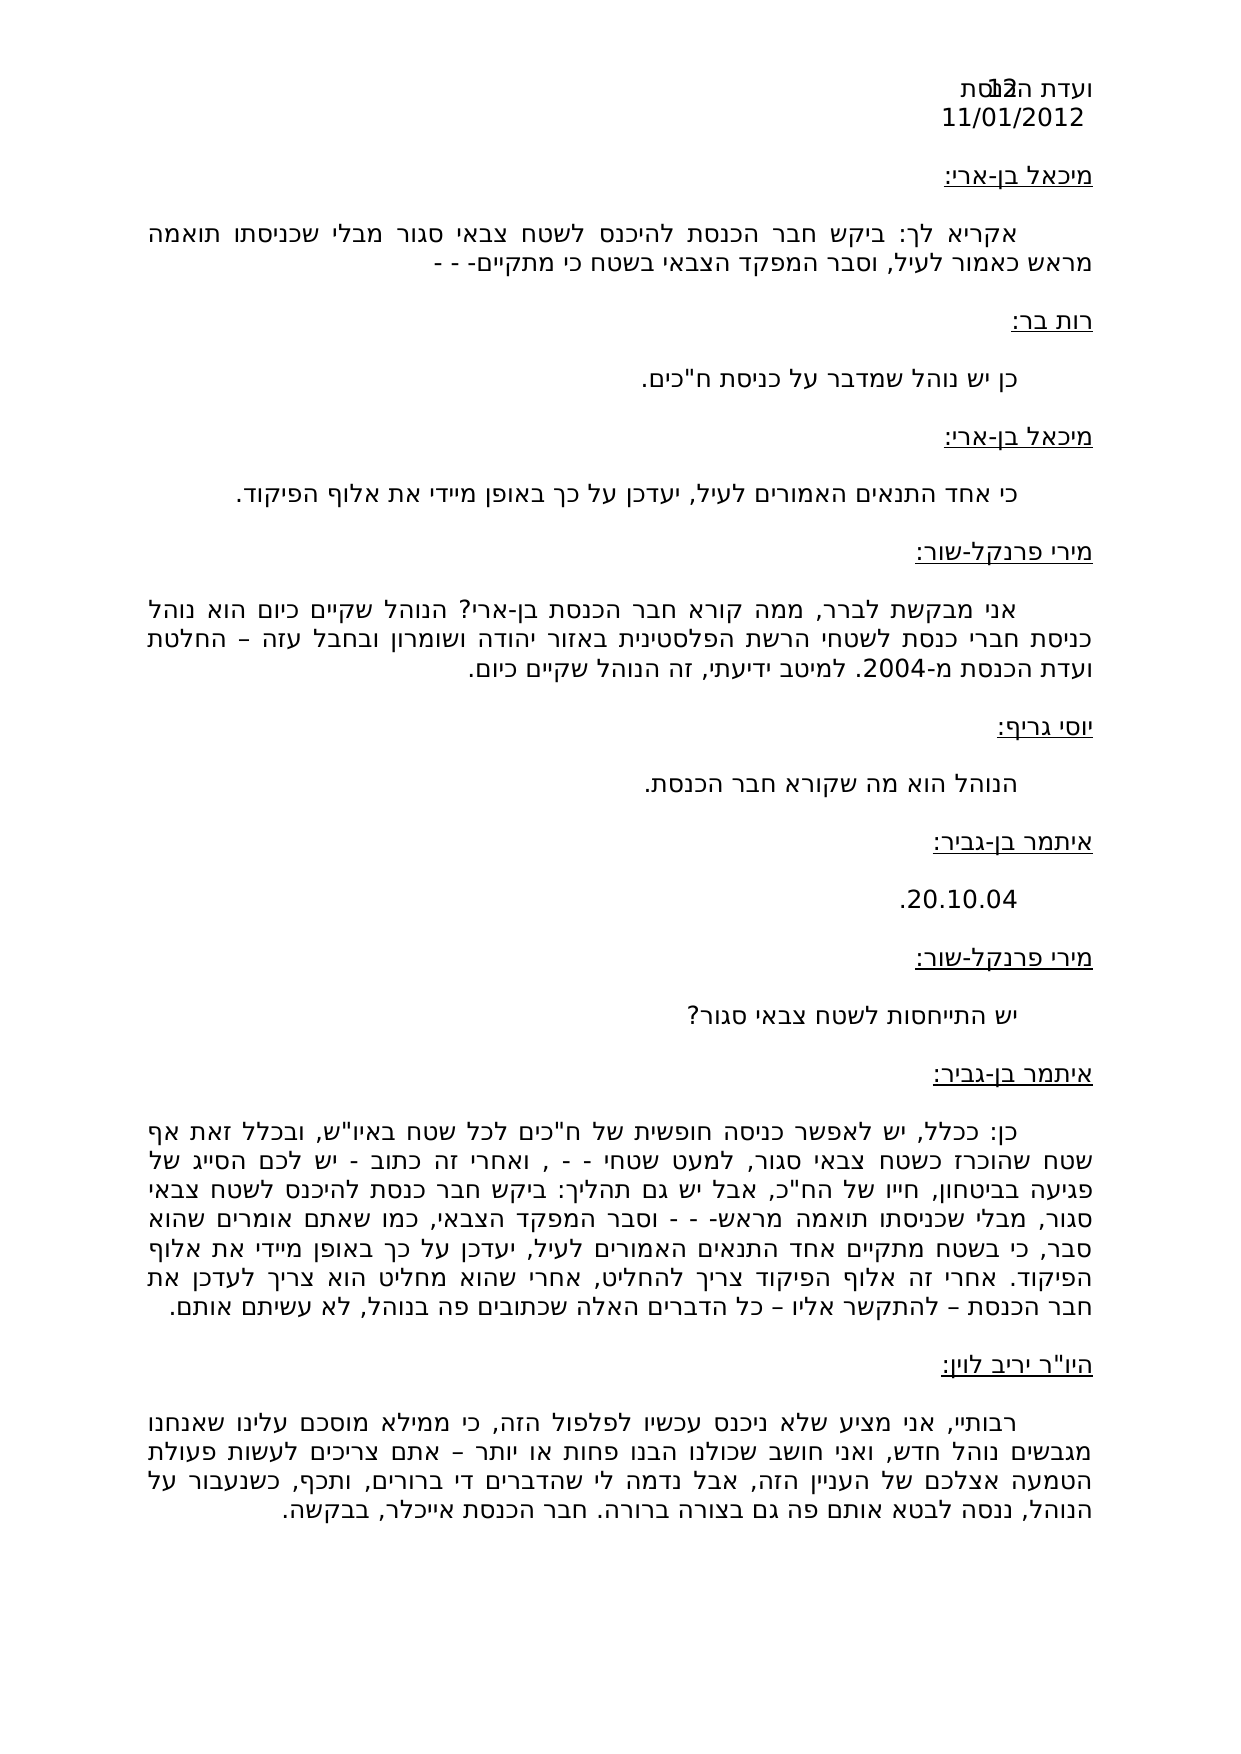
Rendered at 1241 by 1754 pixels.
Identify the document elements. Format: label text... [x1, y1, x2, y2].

text מיכאל בן-ארי: [147, 161, 1093, 190]
text היו"ר יריב לוין: [147, 1350, 1093, 1379]
text 20.10.04. [147, 886, 1093, 915]
text מירי פרנקל-שור: [147, 538, 1093, 567]
text כן: ככלל, יש לאפשר כניסה חופשית של ח"כים לכל שטח באיו"ש, ובכלל זאת אף שטח שהוכרז כשטח צבאי סגור, למעט שטחי - - , ואחרי זה כתוב - יש לכם הסייג של פגיעה בביטחון, חייו של הח"כ, אבל יש גם תהליך: ביקש חבר כנסת להיכנס לשטח צבאי סגור, מבלי שכניסתו תואמה מראש- - - וסבר המפקד הצבאי, כמו שאתם אומרים שהוא סבר, כי בשטח מתקיים אחד התנאים האמורים לעיל, יעדכן על כך באופן מיידי את אלוף הפיקוד. אחרי זה אלוף הפיקוד צריך להחליט, אחרי שהוא מחליט הוא צריך לעדכן את חבר הכנסת – להתקשר אליו – כל הדברים האלה שכתובים פה בנוהל, לא עשיתם אותם. [147, 1117, 1093, 1321]
text כי אחד התנאים האמורים לעיל, יעדכן על כך באופן מיידי את אלוף הפיקוד. [147, 480, 1093, 509]
text איתמר בן-גביר: [147, 828, 1093, 857]
text יוסי גריף: [147, 712, 1093, 741]
text איתמר בן-גביר: [147, 1059, 1093, 1088]
text מירי פרנקל-שור: [147, 943, 1093, 973]
text יש התייחסות לשטח צבאי סגור? [147, 1001, 1093, 1031]
text אקריא לך: ביקש חבר הכנסת להיכנס לשטח צבאי סגור מבלי שכניסתו תואמה מראש כאמור לעיל, וסבר המפקד הצבאי בשטח כי מתקיים- - - [147, 219, 1093, 277]
text מיכאל בן-ארי: [147, 422, 1093, 451]
text הנוהל הוא מה שקורא חבר הכנסת. [147, 770, 1093, 799]
text אני מבקשת לברר, ממה קורא חבר הכנסת בן-ארי? הנוהל שקיים כיום הוא נוהל כניסת חברי כנסת לשטחי הרשת הפלסטינית באזור יהודה ושומרון ובחבל עזה – החלטת ועדת הכנסת מ-2004. למיטב ידיעתי, זה הנוהל שקיים כיום. [147, 596, 1093, 683]
text רבותיי, אני מציע שלא ניכנס עכשיו לפלפול הזה, כי ממילא מוסכם עלינו שאנחנו מגבשים נוהל חדש, ואני חושב שכולנו הבנו פחות או יותר – אתם צריכים לעשות פעולת הטמעה אצלכם של העניין הזה, אבל נדמה לי שהדברים די ברורים, ותכף, כשנעבור על הנוהל, ננסה לבטא אותם פה גם בצורה ברורה. חבר הכנסת אייכלר, בבקשה. [147, 1408, 1093, 1525]
text כן יש נוהל שמדבר על כניסת ח"כים. [147, 364, 1093, 393]
text רות בר: [147, 306, 1093, 335]
